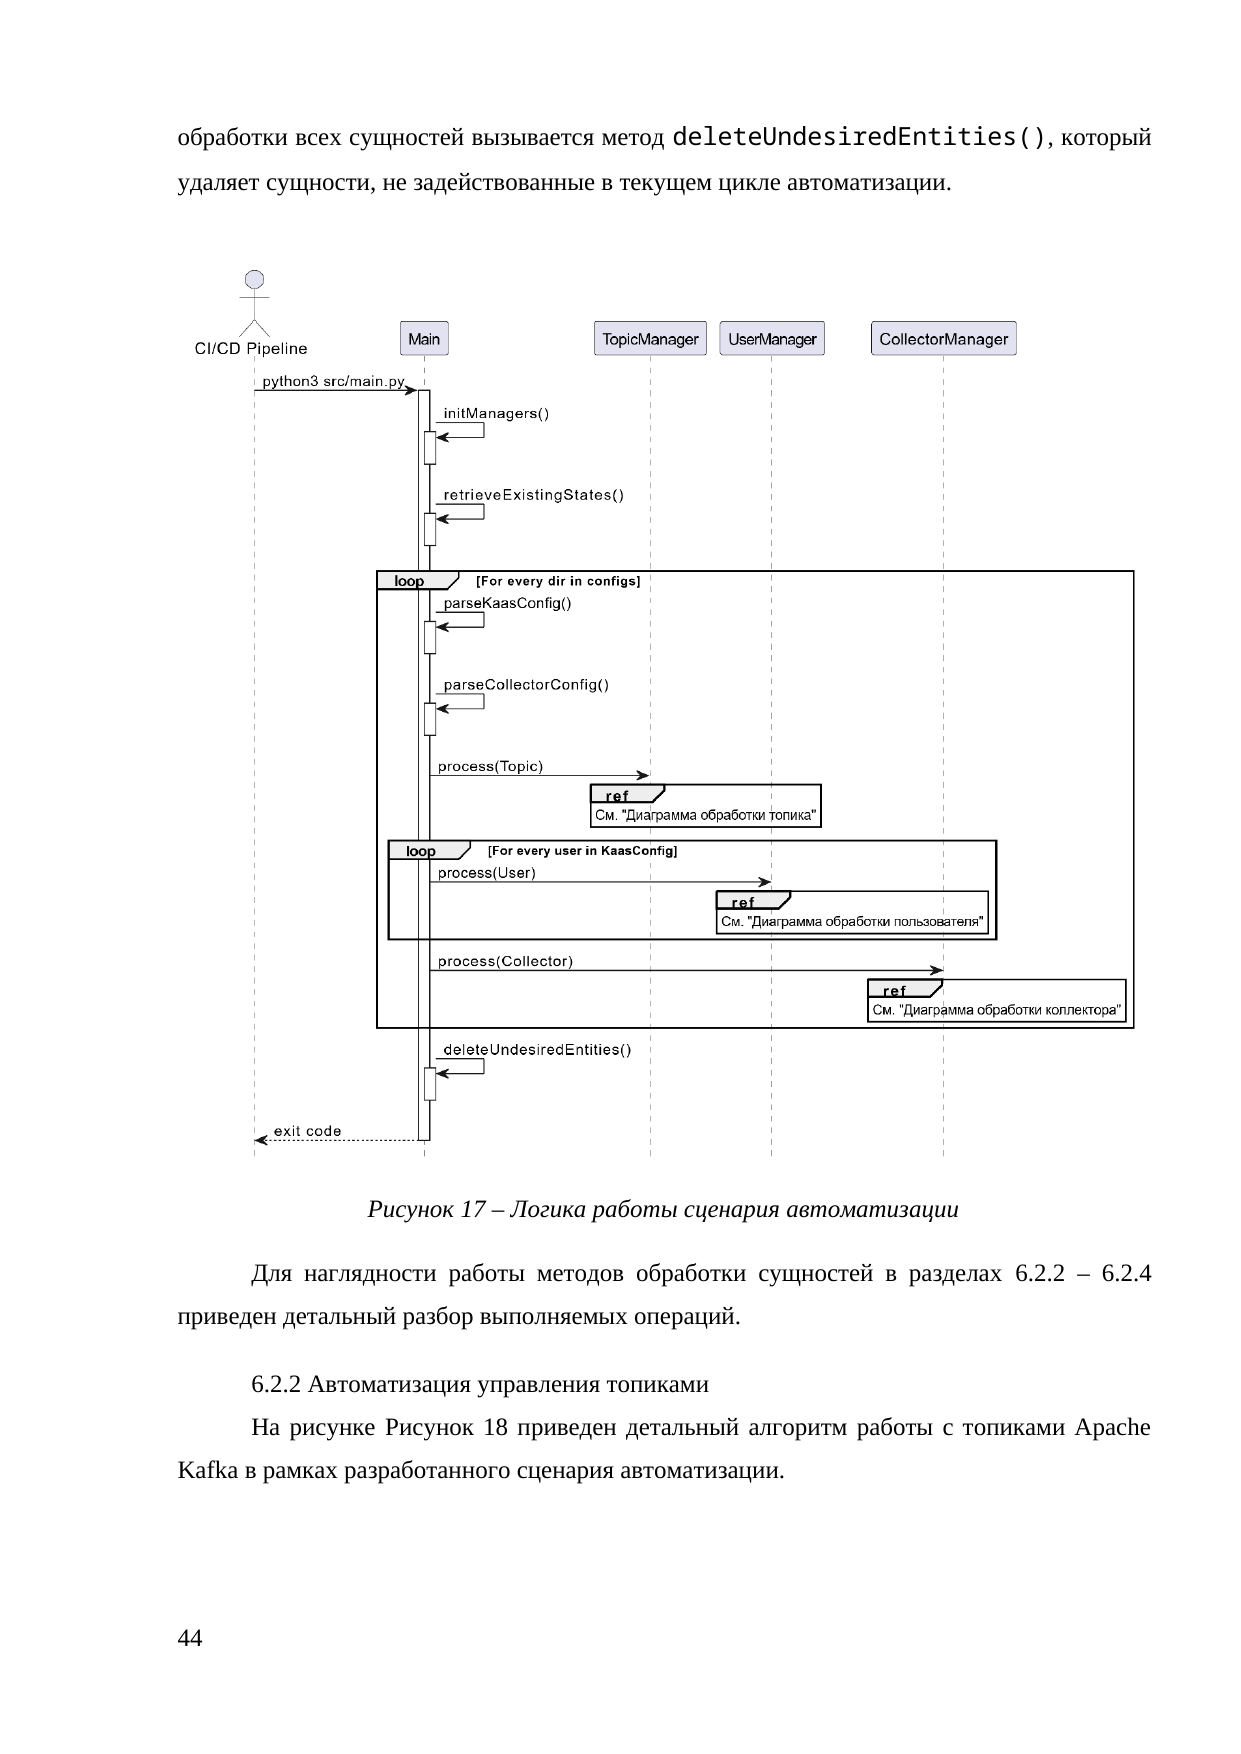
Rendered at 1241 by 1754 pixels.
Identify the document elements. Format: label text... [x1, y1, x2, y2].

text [177, 118, 1152, 195]
picture [177, 252, 1152, 1180]
text Для наглядности работы методов обработки сущностей в разделах 6.2.2 – 6.2.4 приведен детальный разбор выполняемых операций. [177, 1258, 1152, 1330]
subtitle Автоматизация управления топиками [177, 1369, 1152, 1398]
text Рисунок 17 – Логика работы сценария автоматизации [177, 1194, 1152, 1223]
text На рисунке 18 приведен детальный алгоритм работы с топиками Apache Kafka в рамках разработанного сценария автоматизации. [177, 1412, 1152, 1484]
